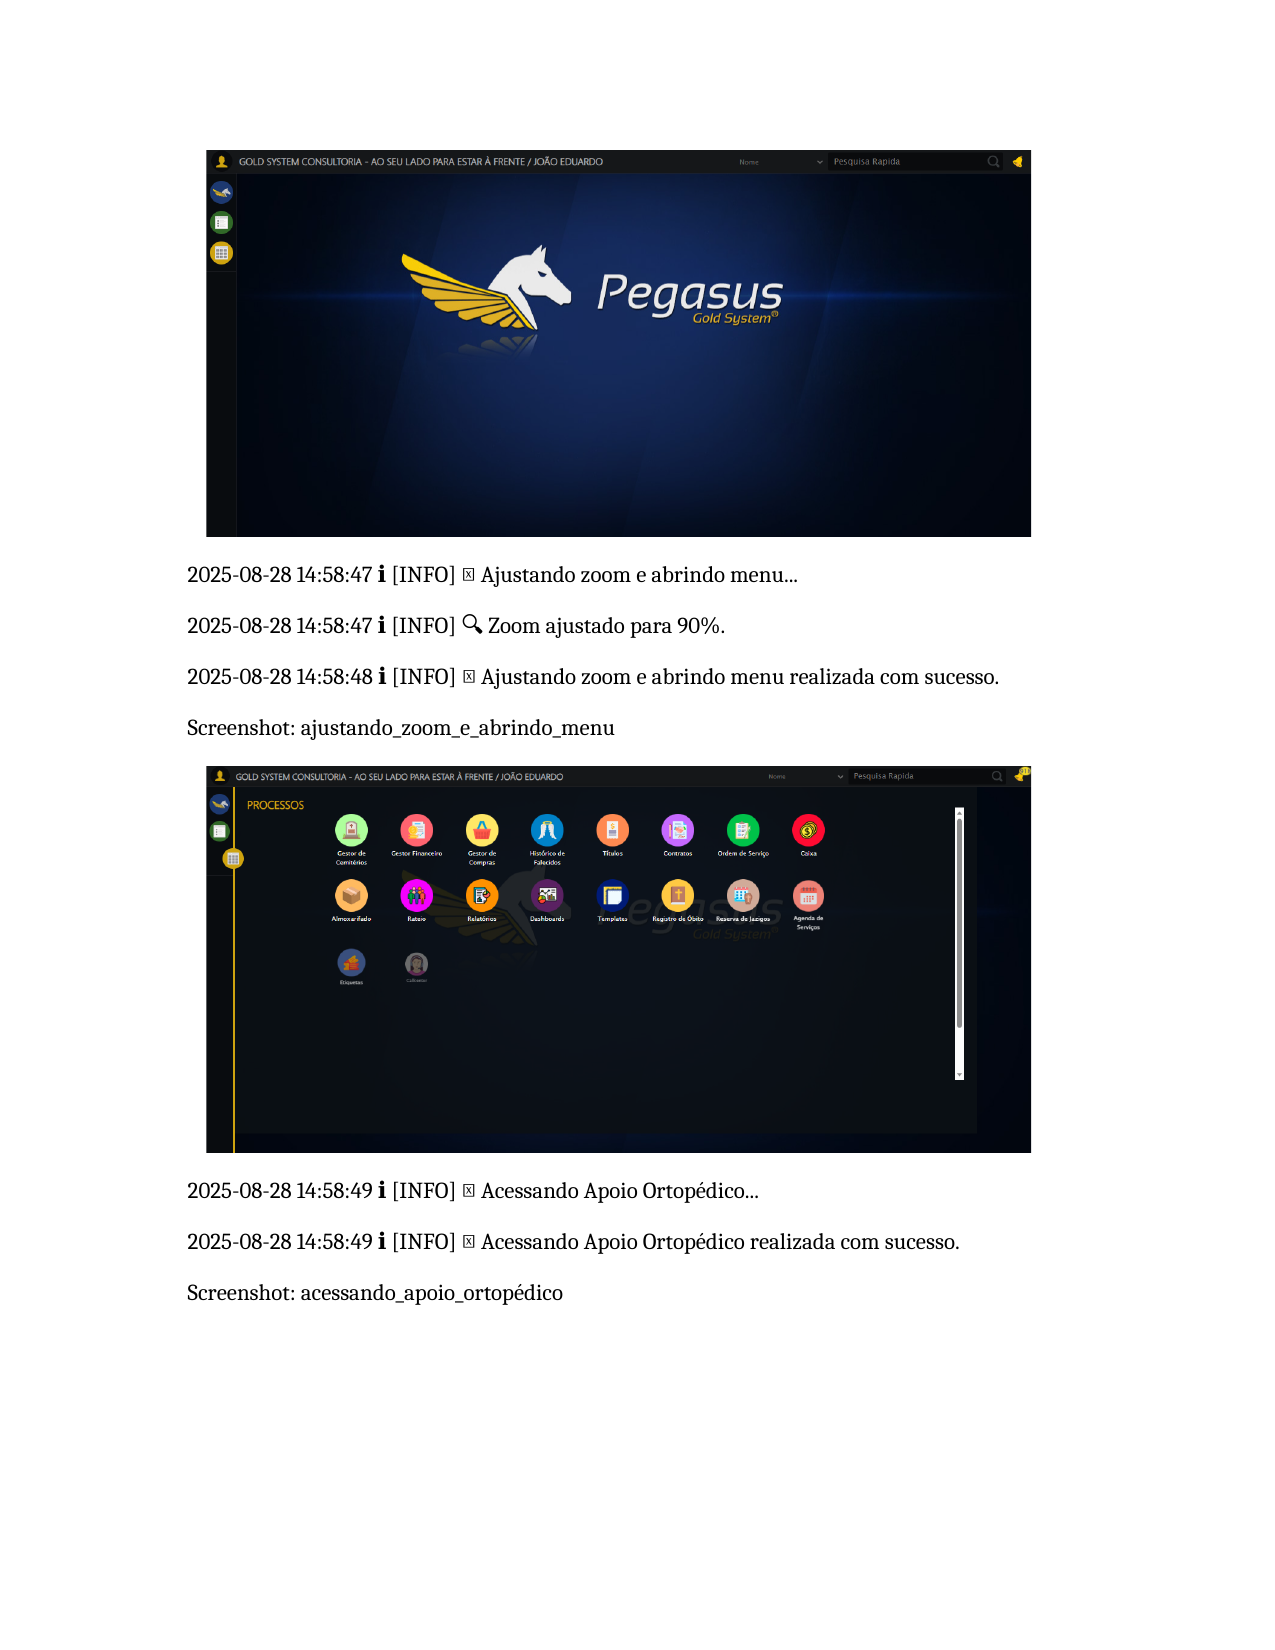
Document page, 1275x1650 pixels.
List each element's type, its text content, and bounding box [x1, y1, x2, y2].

text 2025-08-28 14:58:49 ℹ️ [INFO] ✅ Acessando Apoio Ortopédico realizada com sucesso. [187, 1229, 1087, 1255]
text 2025-08-28 14:58:47 ℹ️ [INFO] 🔍 Zoom ajustado para 90%. [187, 613, 1087, 639]
picture [206, 150, 1032, 537]
text 2025-08-28 14:58:49 ℹ️ [INFO] 🔄 Acessando Apoio Ortopédico... [187, 1178, 1087, 1204]
text 2025-08-28 14:58:48 ℹ️ [INFO] ✅ Ajustando zoom e abrindo menu realizada com sucesso. [187, 664, 1087, 690]
text Screenshot: acessando_apoio_ortopédico [187, 1280, 1087, 1306]
picture [206, 766, 1032, 1153]
text Screenshot: ajustando_zoom_e_abrindo_menu [187, 715, 1087, 741]
text 2025-08-28 14:58:47 ℹ️ [INFO] 🔄 Ajustando zoom e abrindo menu... [187, 562, 1087, 588]
